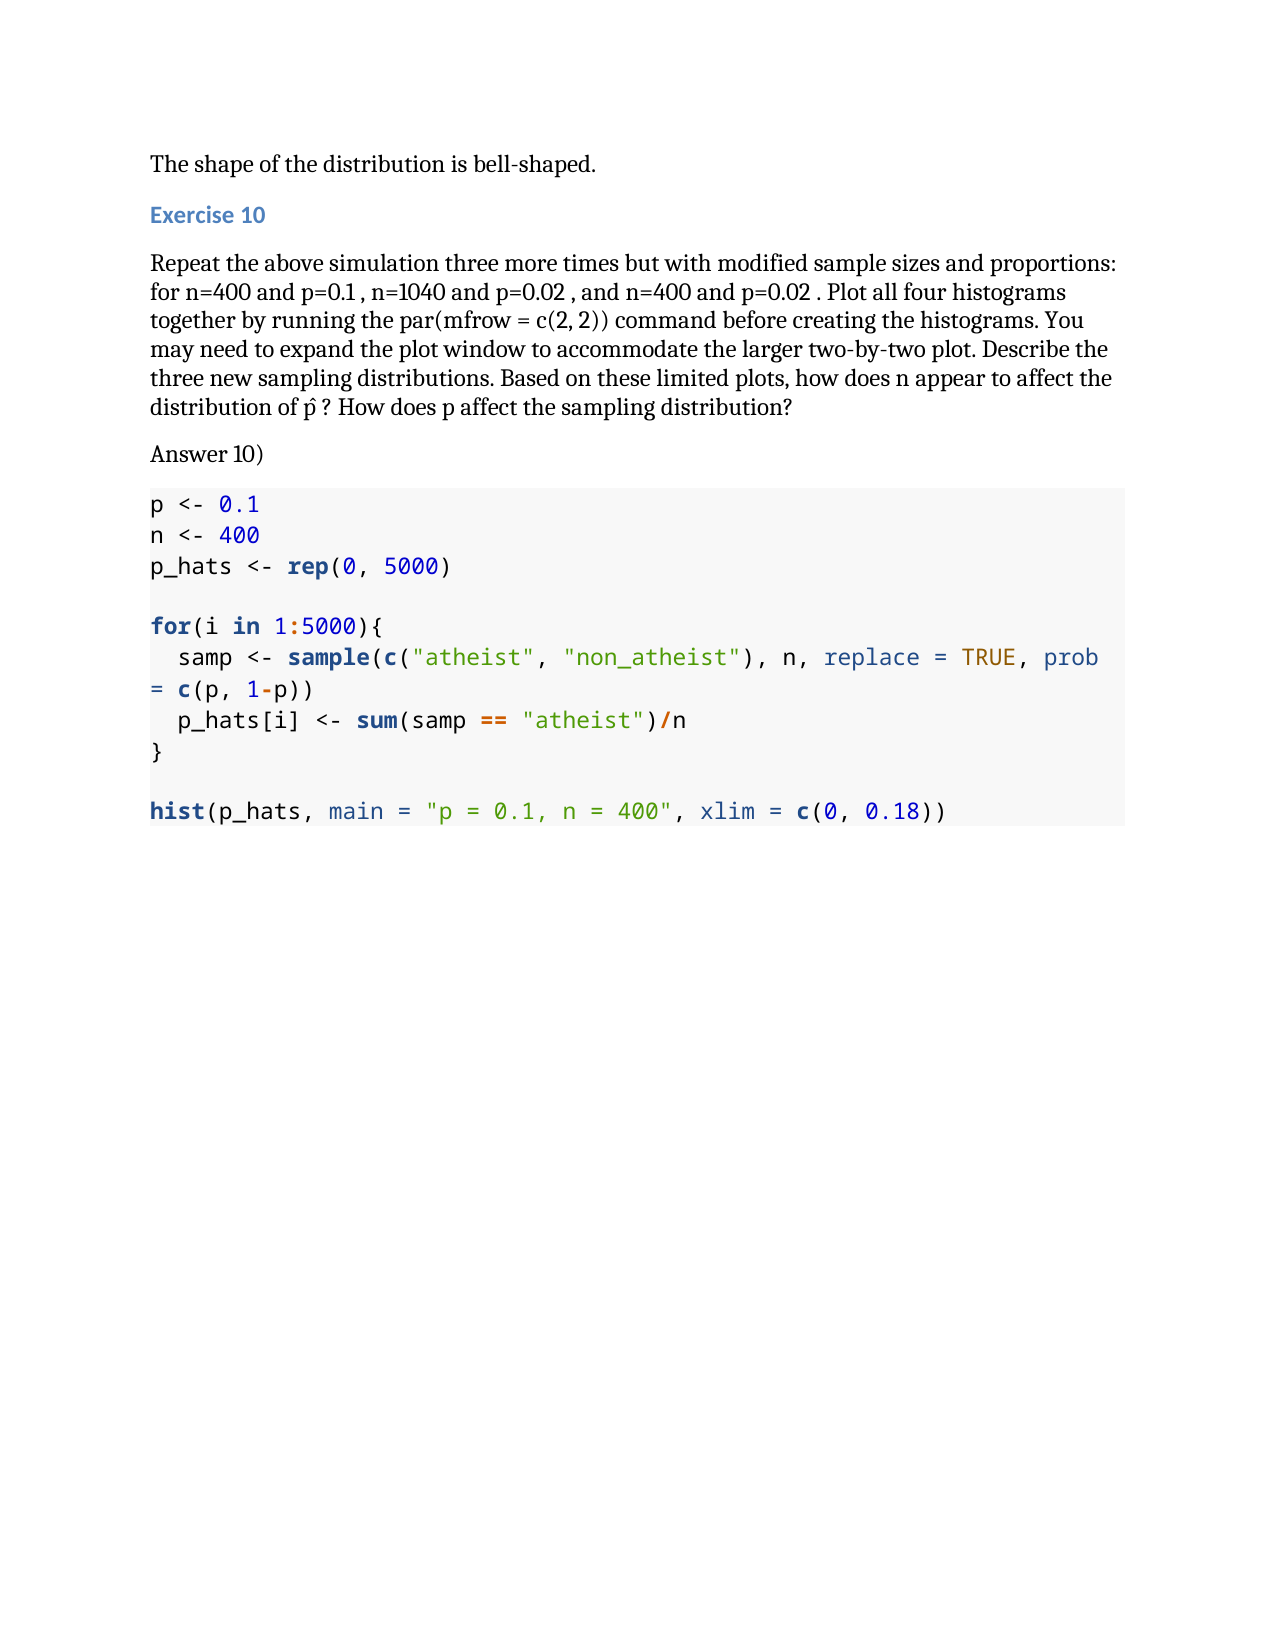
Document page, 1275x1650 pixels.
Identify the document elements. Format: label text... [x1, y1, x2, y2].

subtitle Exercise 10 [150, 199, 1125, 230]
text p <- 0.1 n <- 400 p_hats <- rep(0, 5000) for(i in 1:5000){ samp <- sample(c("atheist", "non_atheist"), n, replace = TRUE, prob = c(p, 1-p)) p_hats[i] <- sum(samp == "atheist")/n } hist(p_hats, main = "p = 0.1, n = 400", xlim = c(0, 0.18)) [150, 488, 1125, 826]
text The shape of the distribution is bell-shaped. [150, 150, 1125, 179]
text Repeat the above simulation three more times but with modified sample sizes and proportions: for n=400 and p=0.1 , n=1040 and p=0.02 , and n=400 and p=0.02 . Plot all four histograms together by running the par(mfrow = c(2, 2)) command before creating the histograms. You may need to expand the plot window to accommodate the larger two-by-two plot. Describe the three new sampling distributions. Based on these limited plots, how does n appear to affect the distribution of p̂ ? How does p affect the sampling distribution? [150, 249, 1125, 421]
text Answer 10) [150, 440, 1125, 469]
